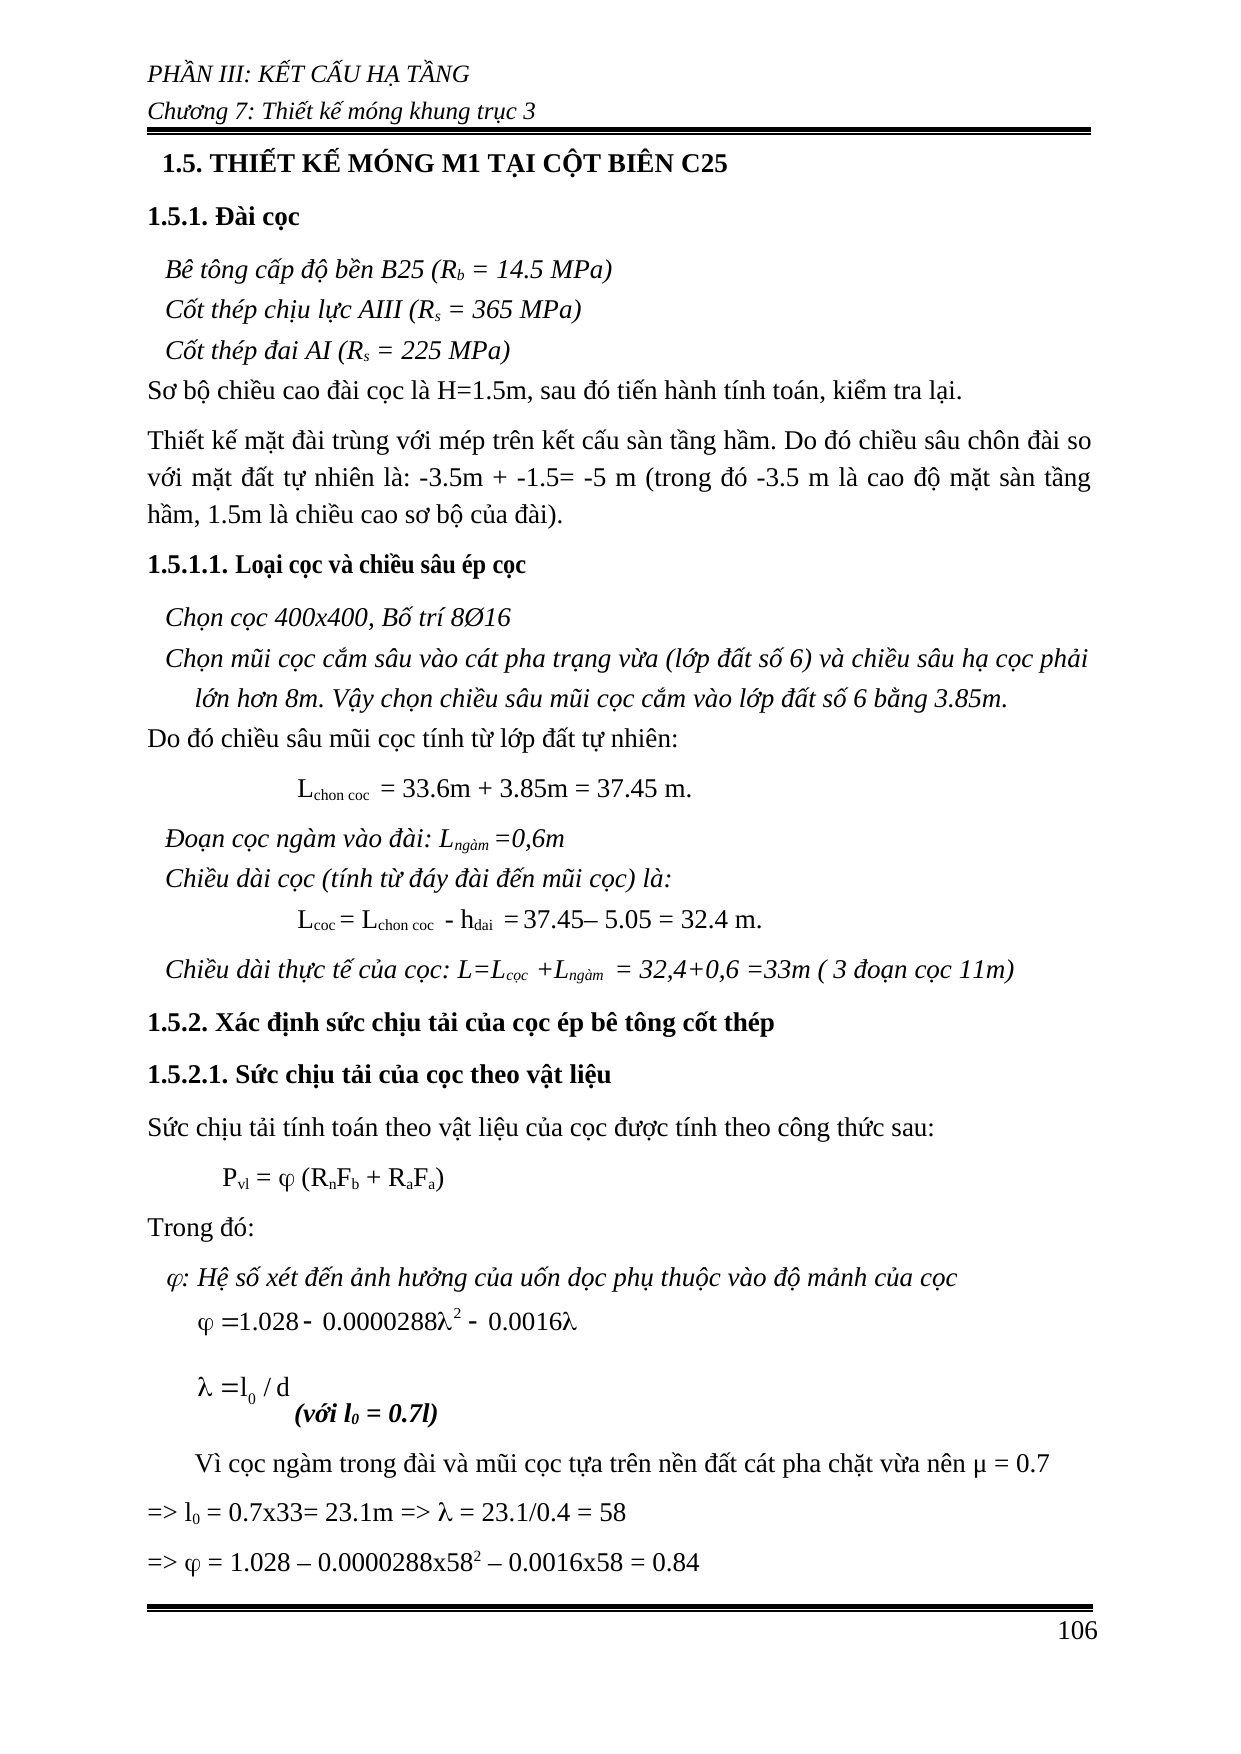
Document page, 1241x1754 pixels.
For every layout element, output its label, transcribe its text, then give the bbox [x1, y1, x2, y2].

text Chọn mũi cọc cắm sâu vào cát pha trạng vừa (lớp đất số 6) và chiều sâu hạ cọc phải lớn hơn 8m. Vậy chọn chiều sâu mũi cọc cắm vào lớp đất số 6 bằng 3.85m. [165, 642, 1093, 713]
text => l0 = 0.7x33= 23.1m => = 23.1/0.4 = 58 [147, 1496, 1093, 1528]
subtitle thiết kế móng M1 tại cột biên C25 [162, 147, 1093, 178]
text Pvl = (RnFb + RaFa) [147, 1161, 1093, 1192]
text Chọn cọc 400x400, Bố trí 8Ø16 [165, 601, 1093, 632]
text Sức chịu tải tính toán theo vật liệu của cọc được tính theo công thức sau: [147, 1111, 1093, 1143]
subtitle Loại cọc và chiều sâu ép cọc [147, 548, 1093, 579]
text Cốt thép đai AI (Rs = 225 MPa) [165, 334, 1093, 365]
text Trong đó: [147, 1211, 1093, 1242]
text Bê tông cấp độ bền B25 (Rb = 14.5 MPa) [165, 253, 1093, 284]
text : Hệ số xét đến ảnh hưởng của uốn dọc phụ thuộc vào độ mảnh của cọc [165, 1261, 1093, 1292]
text Cốt thép chịu lực AIII (Rs = 365 MPa) [165, 293, 1093, 324]
text Lchon coc = 33.6m + 3.85m = 37.45 m. [240, 772, 1093, 803]
text => = 1.028 – 0.0000288x582 – 0.0016x58 = 0.84 [147, 1546, 1093, 1578]
text Đoạn cọc ngàm vào đài: Lngàm =0,6m [165, 822, 1093, 853]
subtitle Đài cọc [147, 200, 1093, 231]
text Vì cọc ngàm trong đài và mũi cọc tựa trên nền đất cát pha chặt vừa nên μ = 0.7 [147, 1447, 1093, 1478]
text Lcoc = Lchon coc - hdai = 37.45– 5.05 = 32.4 m. [240, 903, 1093, 934]
text Chiều dài thực tế của cọc: L=Lcọc +Lngàm = 32,4+0,6 =33m ( 3 đoạn cọc 11m) [165, 953, 1093, 984]
text (với l0 = 0.7l) [194, 1371, 1093, 1428]
text Sơ bộ chiều cao đài cọc là H=1.5m, sau đó tiến hành tính toán, kiểm tra lại. [147, 374, 1093, 405]
text Chiều dài cọc (tính từ đáy đài đến mũi cọc) là: [165, 862, 1093, 894]
text Thiết kế mặt đài trùng với mép trên kết cấu sàn tầng hầm. Do đó chiều sâu chôn đài so với mặt đất tự nhiên là: -3.5m + -1.5= -5 m (trong đó -3.5 m là cao độ mặt sàn tầng hầm, 1.5m là chiều cao sơ bộ của đài). [147, 424, 1093, 530]
subtitle Sức chịu tải của cọc theo vật liệu [147, 1058, 1093, 1090]
text Do đó chiều sâu mũi cọc tính từ lớp đất tự nhiên: [147, 722, 1093, 754]
subtitle Xác định sức chịu tải của cọc ép bê tông cốt thép [147, 1006, 1093, 1037]
